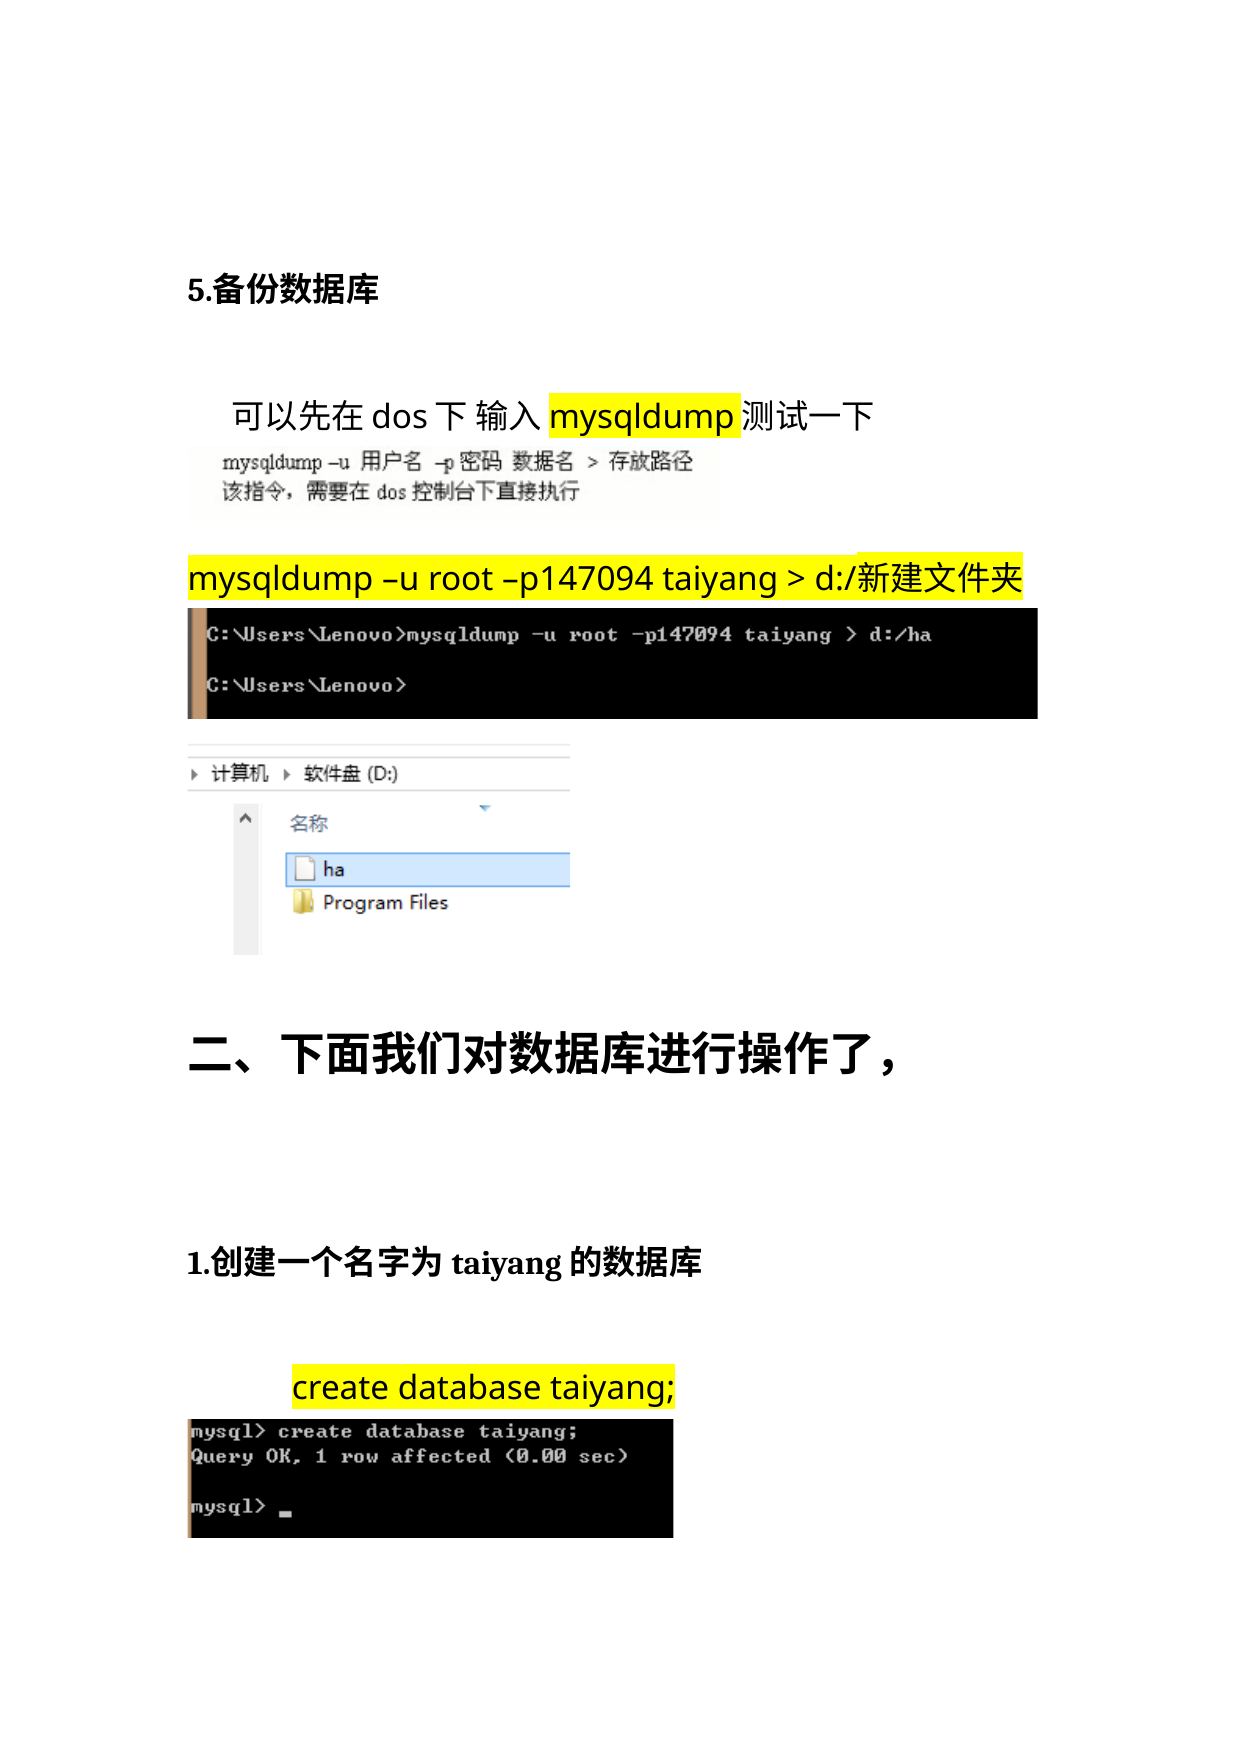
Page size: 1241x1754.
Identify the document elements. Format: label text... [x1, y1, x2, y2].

picture [187, 608, 1038, 719]
text 可以先在dos下 输入mysqldump测试一下 [187, 381, 1053, 446]
subtitle 5.备份数据库 [187, 254, 1053, 319]
subtitle 二、下面我们对数据库进行操作了， [187, 1002, 1053, 1099]
picture [187, 738, 571, 955]
picture [187, 1419, 674, 1538]
subtitle 1.创建一个名字为 taiyang 的数据库 [187, 1227, 1053, 1292]
text mysqldump –u root –p147094 taiyang > d:/新建文件夹 [187, 544, 1053, 609]
text create database taiyang; [225, 1354, 1053, 1419]
picture [187, 446, 719, 520]
